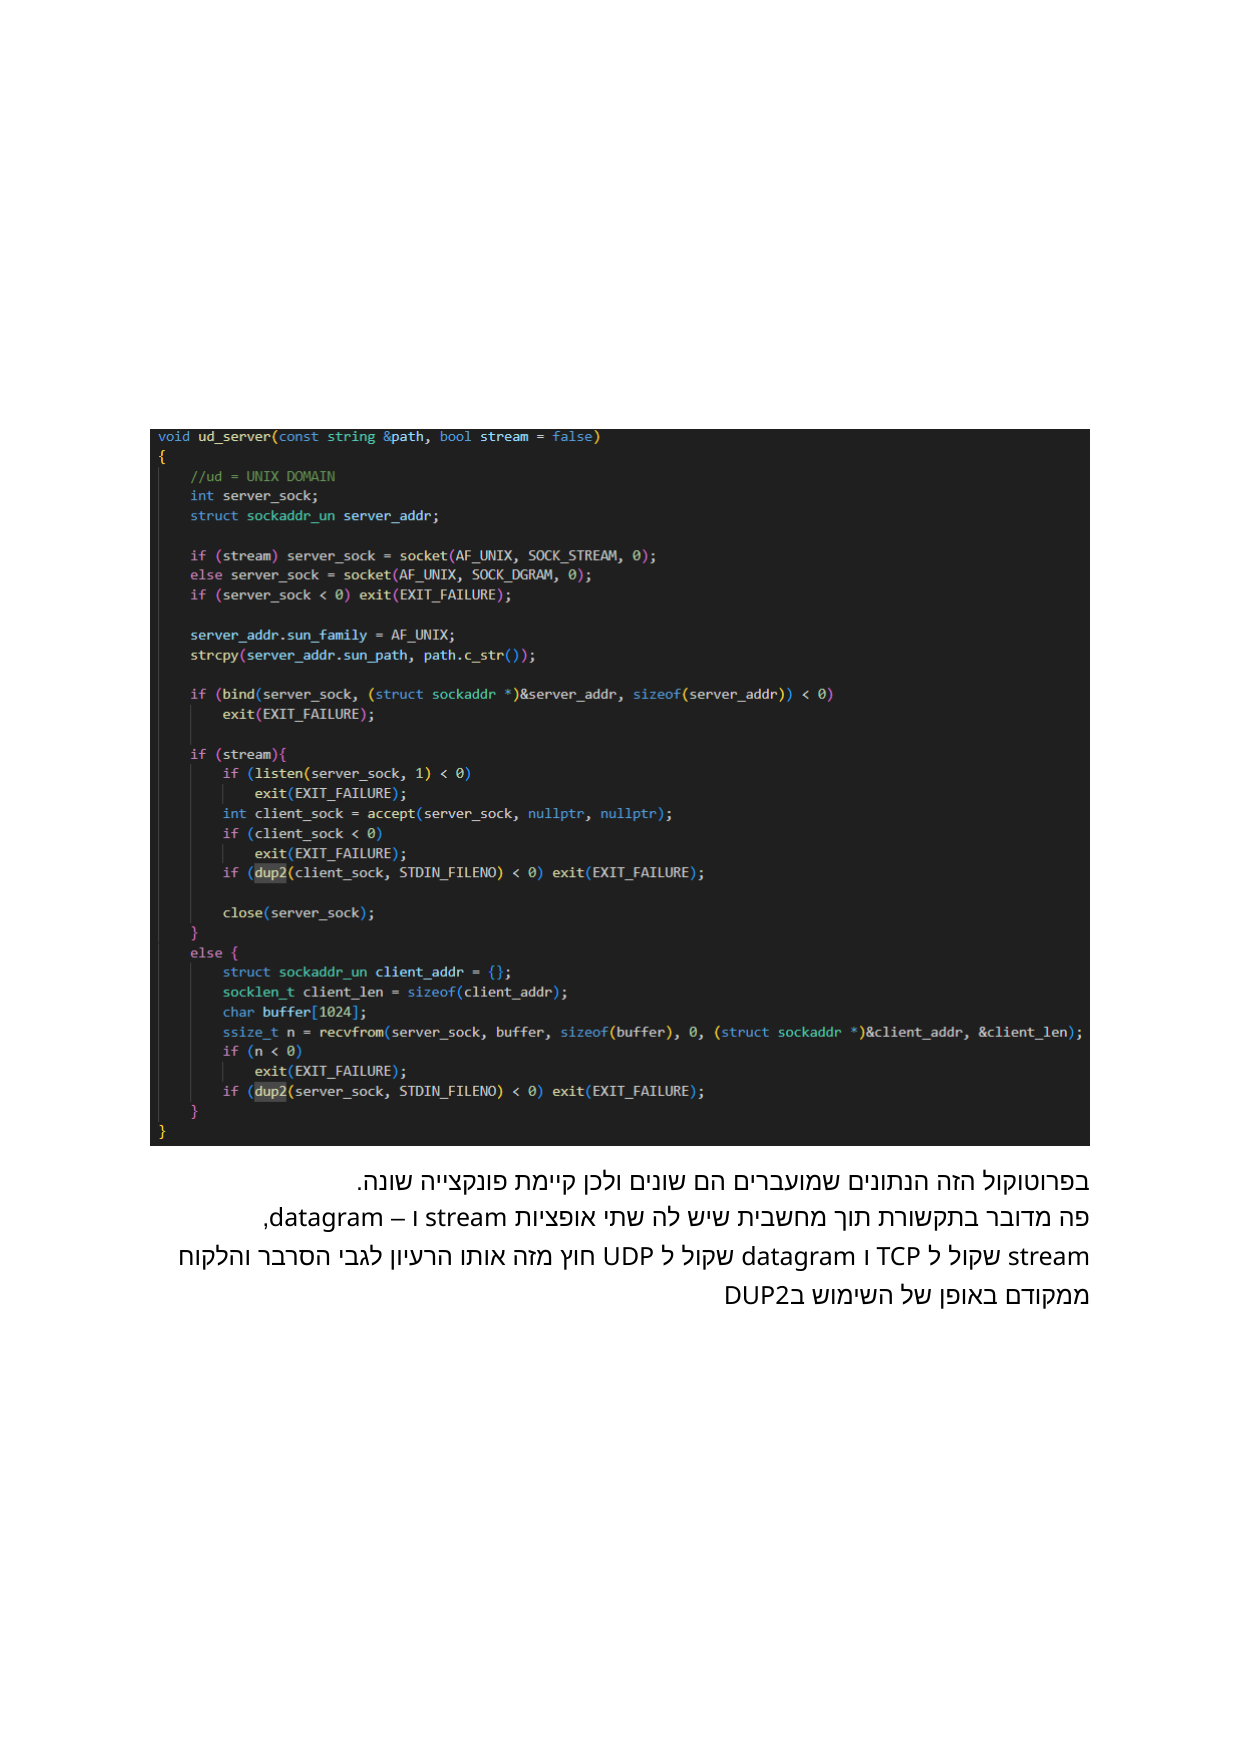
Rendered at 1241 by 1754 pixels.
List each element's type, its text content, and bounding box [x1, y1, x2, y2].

text בפרוטוקול הזה הנתונים שמועברים הם שונים ולכן קיימת פונקצייה שונה. פה מדובר בתקשורת תוך מחשבית שיש לה שתי אופציות stream ו – datagram, stream שקול ל TCP ו datagram שקול ל UDP חוץ מזה אותו הרעיון לגבי הסרבר והלקוח ממקודם באופן של השימוש בDUP2 [150, 1167, 1090, 1311]
picture [150, 429, 1090, 1146]
